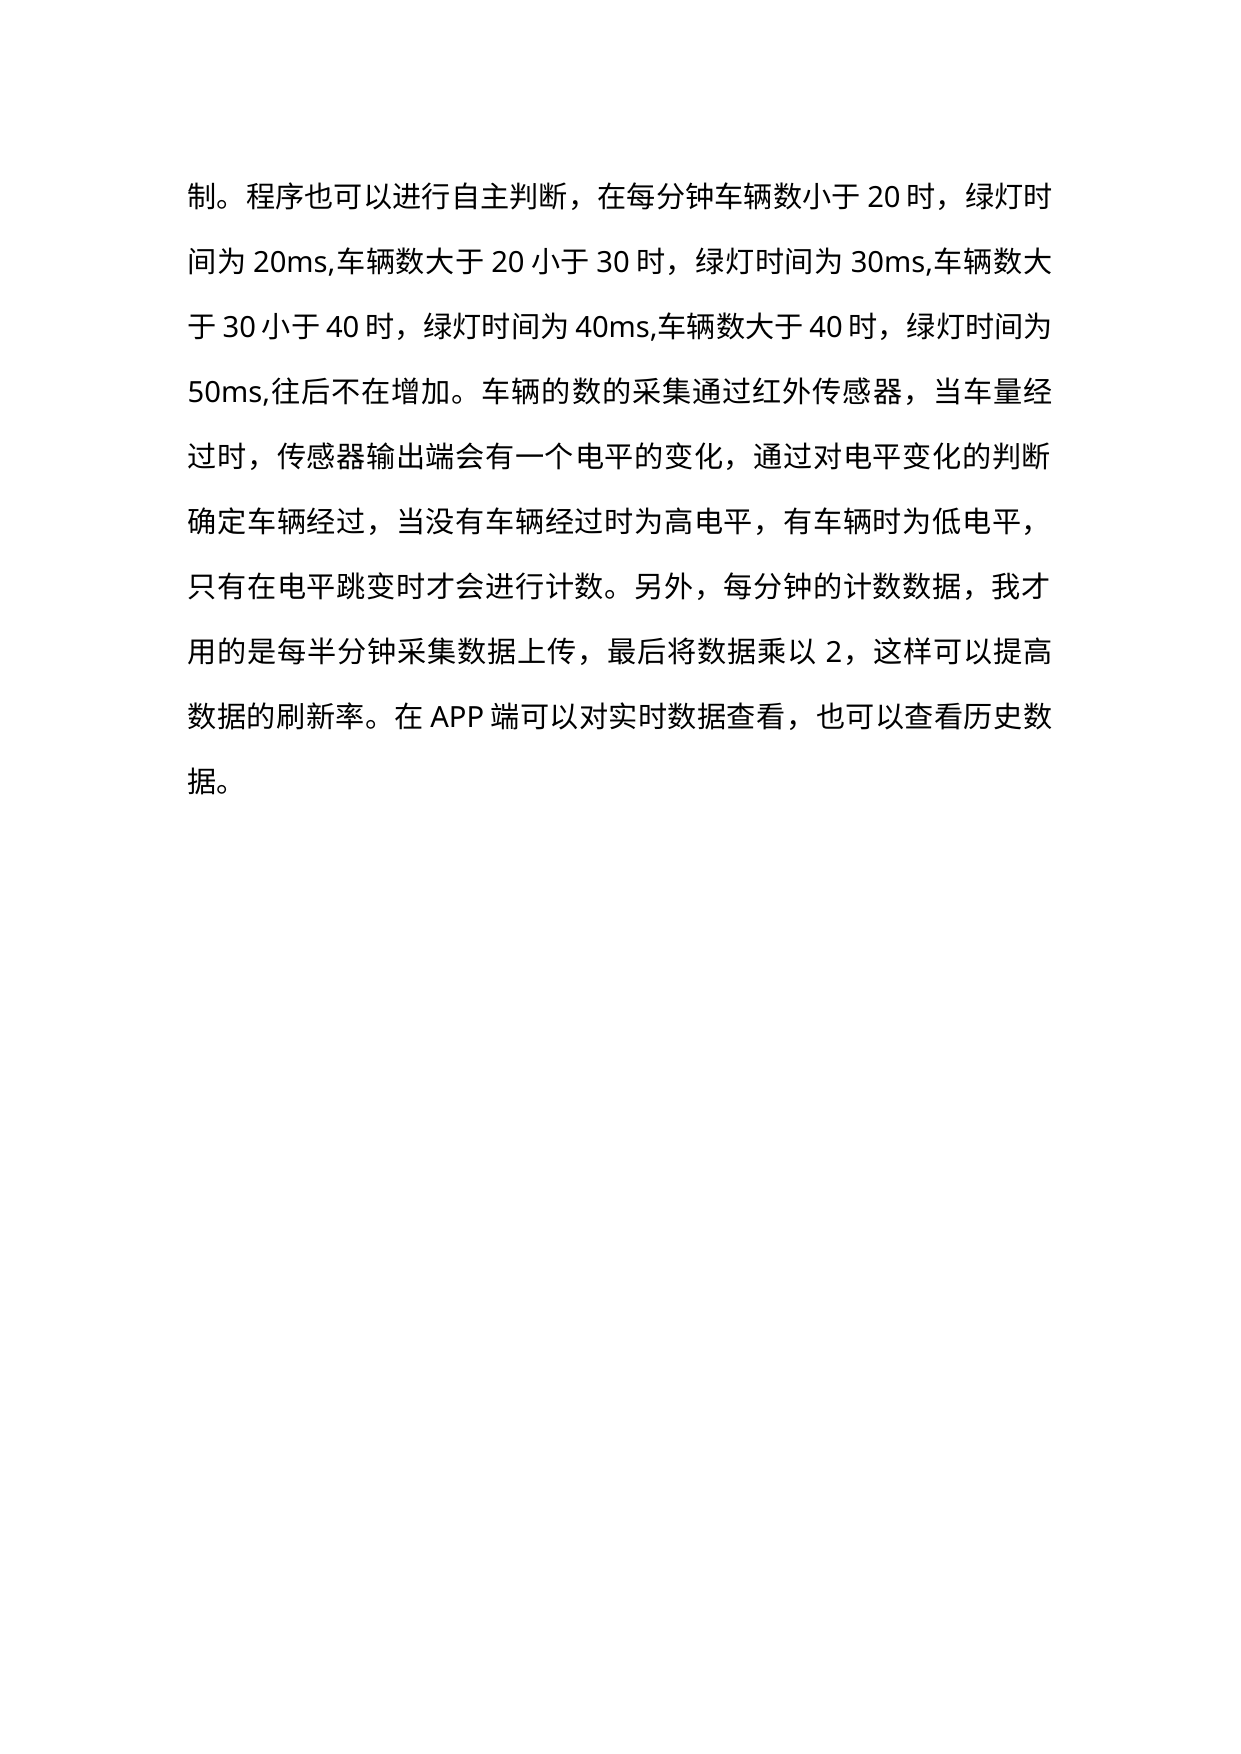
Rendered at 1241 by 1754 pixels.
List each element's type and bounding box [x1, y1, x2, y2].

text [187, 162, 1053, 812]
